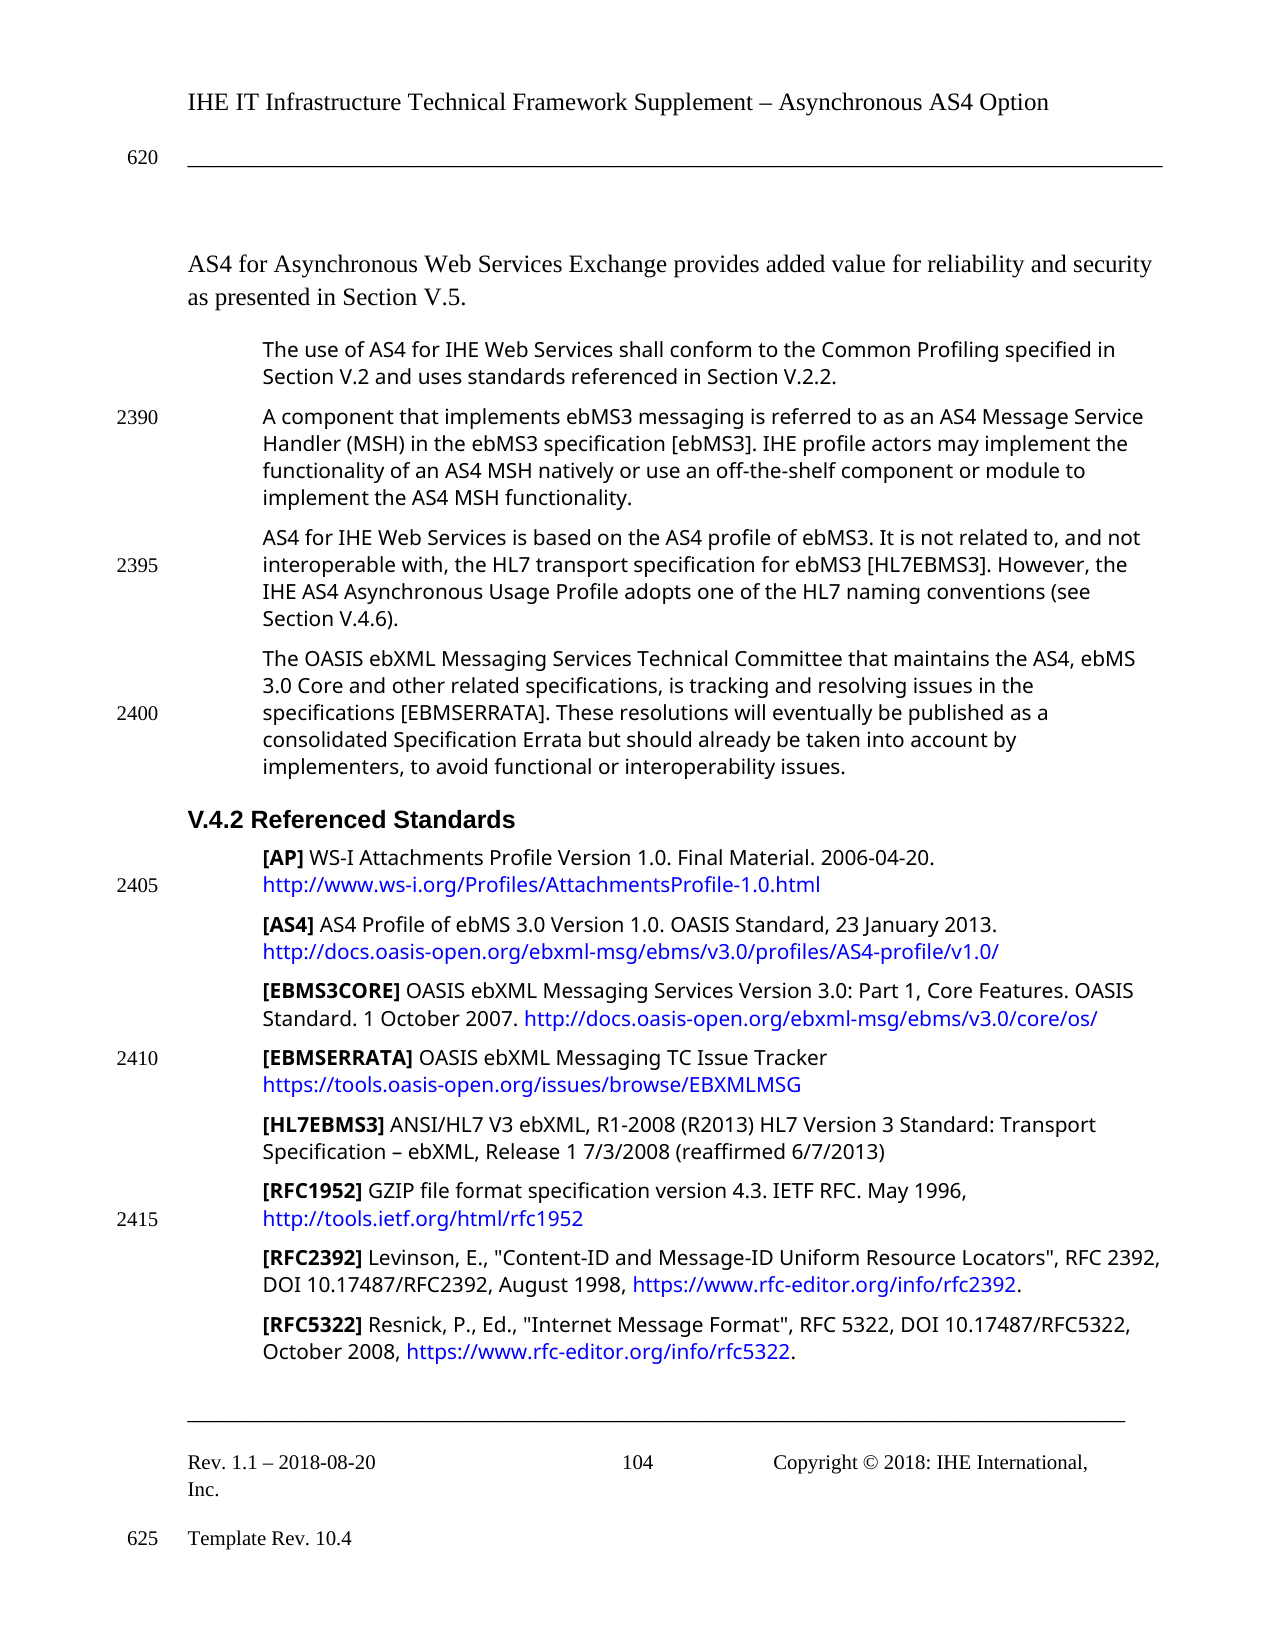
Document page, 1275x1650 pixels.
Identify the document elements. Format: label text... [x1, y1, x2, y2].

text AS4 for Asynchronous Web Services Exchange provides added value for reliability and security as presented in Section V.5. [187, 249, 1162, 311]
text [RFC2392] Levinson, E., "Content-ID and Message-ID Uniform Resource Locators", RFC 2392, DOI 10.17487/RFC2392, August 1998, https://www.rfc-editor.org/info/rfc2392. [262, 1244, 1162, 1298]
text [RFC1952] GZIP file format specification version 4.3. IETF RFC. May 1996, http://tools.ietf.org/html/rfc1952 [262, 1177, 1162, 1231]
text [AS4] AS4 Profile of ebMS 3.0 Version 1.0. OASIS Standard, 23 January 2013. http://docs.oasis-open.org/ebxml-msg/ebms/v3.0/profiles/AS4-profile/v1.0/ [262, 911, 1162, 965]
text The OASIS ebXML Messaging Services Technical Committee that maintains the AS4, ebMS 3.0 Core and other related specifications, is tracking and resolving issues in the specifications [EBMSERRATA]. These resolutions will eventually be published as a consolidated Specification Errata but should already be taken into account by implementers, to avoid functional or interoperability issues. [262, 644, 1162, 780]
text [HL7EBMS3] ANSI/HL7 V3 ebXML, R1-2008 (R2013) HL7 Version 3 Standard: Transport Specification – ebXML, Release 1 7/3/2008 (reaffirmed 6/7/2013) [262, 1111, 1162, 1165]
text AS4 for IHE Web Services is based on the AS4 profile of ebMS3. It is not related to, and not interoperable with, the HL7 transport specification for ebMS3 [HL7EBMS3]. However, the IHE AS4 Asynchronous Usage Profile adopts one of the HL7 naming conventions (see Section V.4.6). [262, 523, 1162, 632]
text The use of AS4 for IHE Web Services shall conform to the Common Profiling specified in Section V.2 and uses standards referenced in Section V.2.2. [262, 336, 1162, 390]
text [RFC5322] Resnick, P., Ed., "Internet Message Format", RFC 5322, DOI 10.17487/RFC5322, October 2008, https://www.rfc-editor.org/info/rfc5322. [262, 1311, 1162, 1365]
text A component that implements ebMS3 messaging is referred to as an AS4 Message Service Handler (MSH) in the ebMS3 specification [ebMS3]. IHE profile actors may implement the functionality of an AS4 MSH natively or use an off-the-shelf component or module to implement the AS4 MSH functionality. [262, 403, 1162, 511]
text [EBMS3CORE] OASIS ebXML Messaging Services Version 3.0: Part 1, Core Features. OASIS Standard. 1 October 2007. http://docs.oasis-open.org/ebxml-msg/ebms/v3.0/core/os/ [262, 977, 1162, 1031]
text [AP] WS-I Attachments Profile Version 1.0. Final Material. 2006-04-20. http://www.ws-i.org/Profiles/AttachmentsProfile-1.0.html [262, 844, 1162, 898]
text [EBMSERRATA] OASIS ebXML Messaging TC Issue Tracker https://tools.oasis-open.org/issues/browse/EBXMLMSG [262, 1044, 1162, 1098]
subtitle V.4.2 Referenced Standards [187, 805, 1162, 833]
